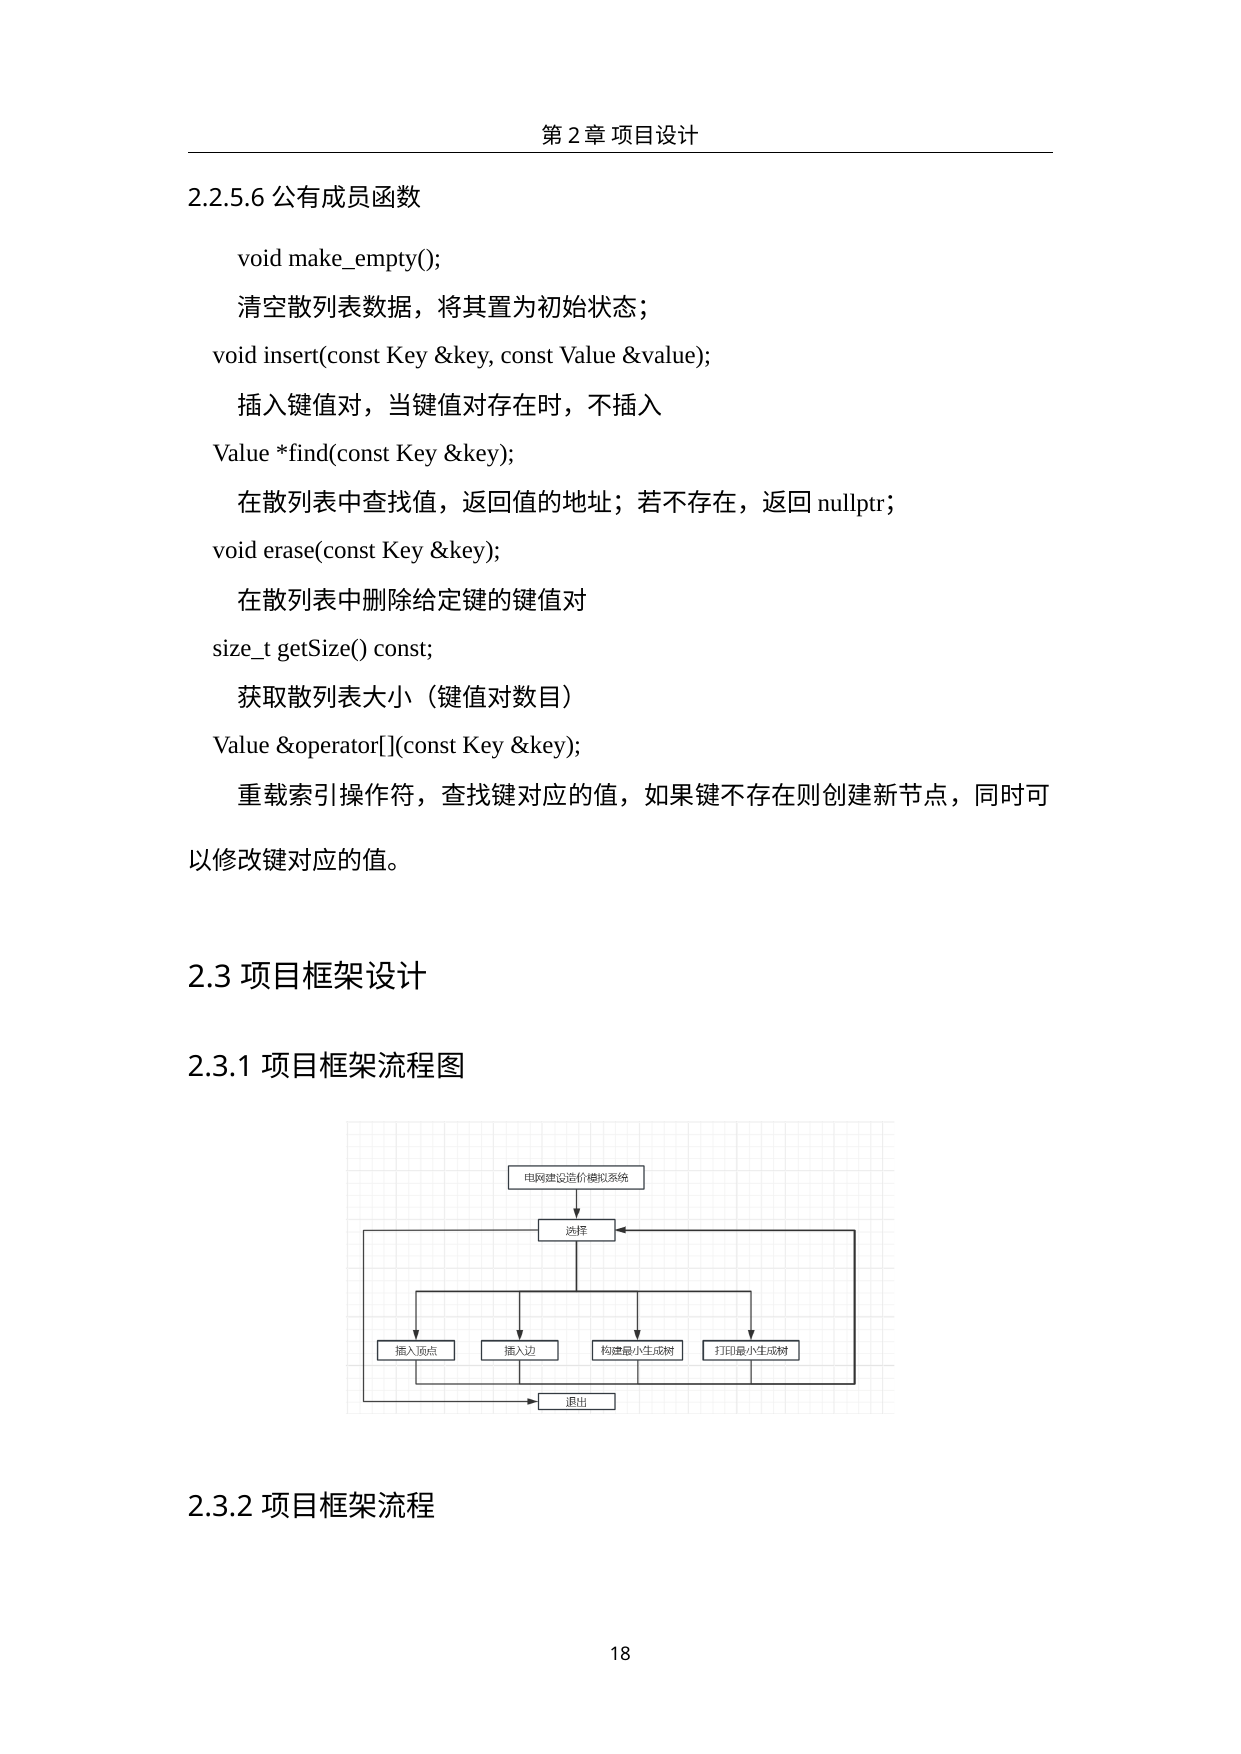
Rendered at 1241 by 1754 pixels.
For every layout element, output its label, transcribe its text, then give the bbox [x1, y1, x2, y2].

text 清空散列表数据，将其置为初始状态； void insert(const Key &key, const Value &value); [187, 273, 1053, 371]
text 获取散列表大小（键值对数目） Value &operator[](const Key &key); [187, 663, 1053, 761]
text 在散列表中删除给定键的键值对 size_t getSize() const; [187, 566, 1053, 663]
text 插入键值对，当键值对存在时，不插入 Value *find(const Key &key); [187, 371, 1053, 468]
text 2.3.1 项目框架流程图 [187, 1031, 1053, 1096]
text 重载索引操作符，查找键对应的值，如果键不存在则创建新节点，同时可以修改键对应的值。 [187, 761, 1053, 891]
text 2.2.5.6 公有成员函数 [187, 163, 1053, 228]
text 在散列表中查找值，返回值的地址；若不存在，返回nullptr； void erase(const Key &key); [187, 468, 1053, 566]
picture [345, 1121, 895, 1414]
text void make_empty(); [187, 241, 1053, 273]
text 2.3 项目框架设计 [187, 941, 1053, 1006]
text 2.3.2 项目框架流程 [187, 1471, 1053, 1536]
